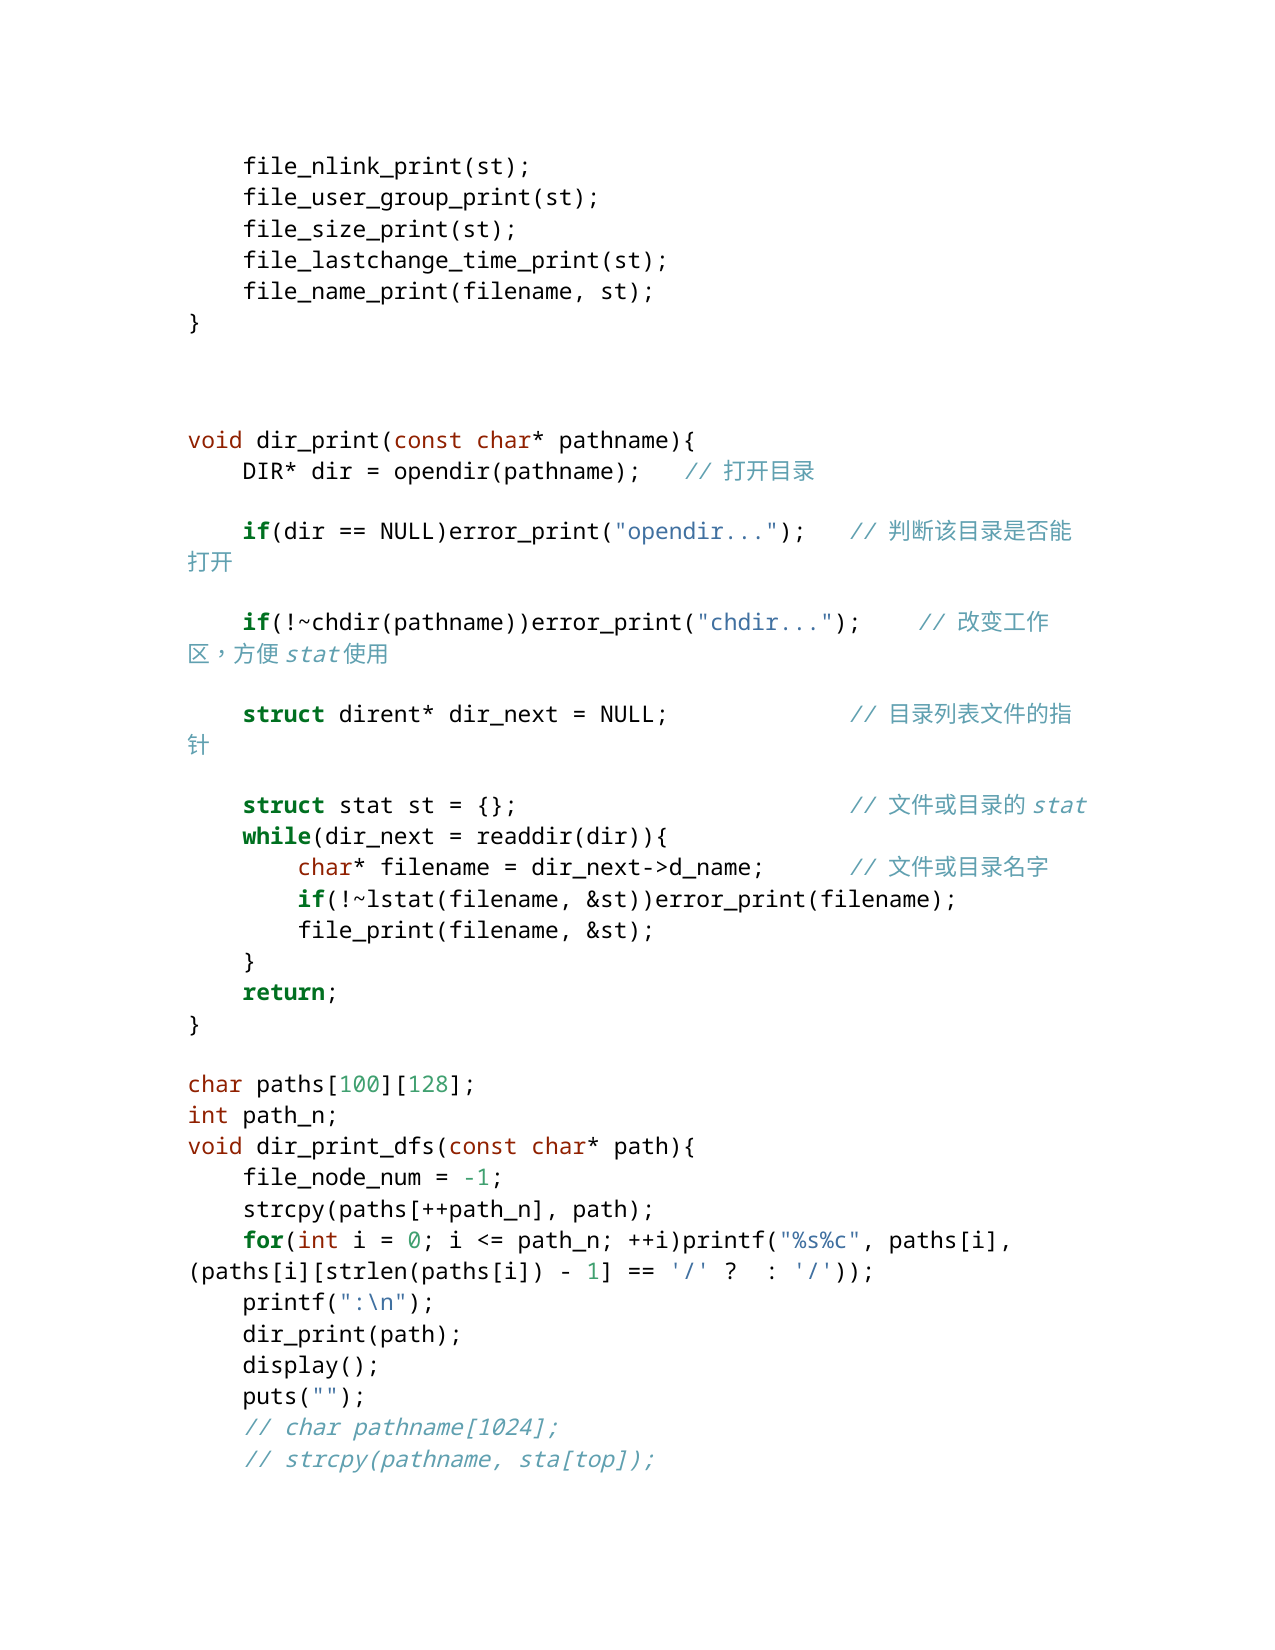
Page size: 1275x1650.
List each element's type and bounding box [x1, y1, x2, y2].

text [187, 150, 1087, 1474]
